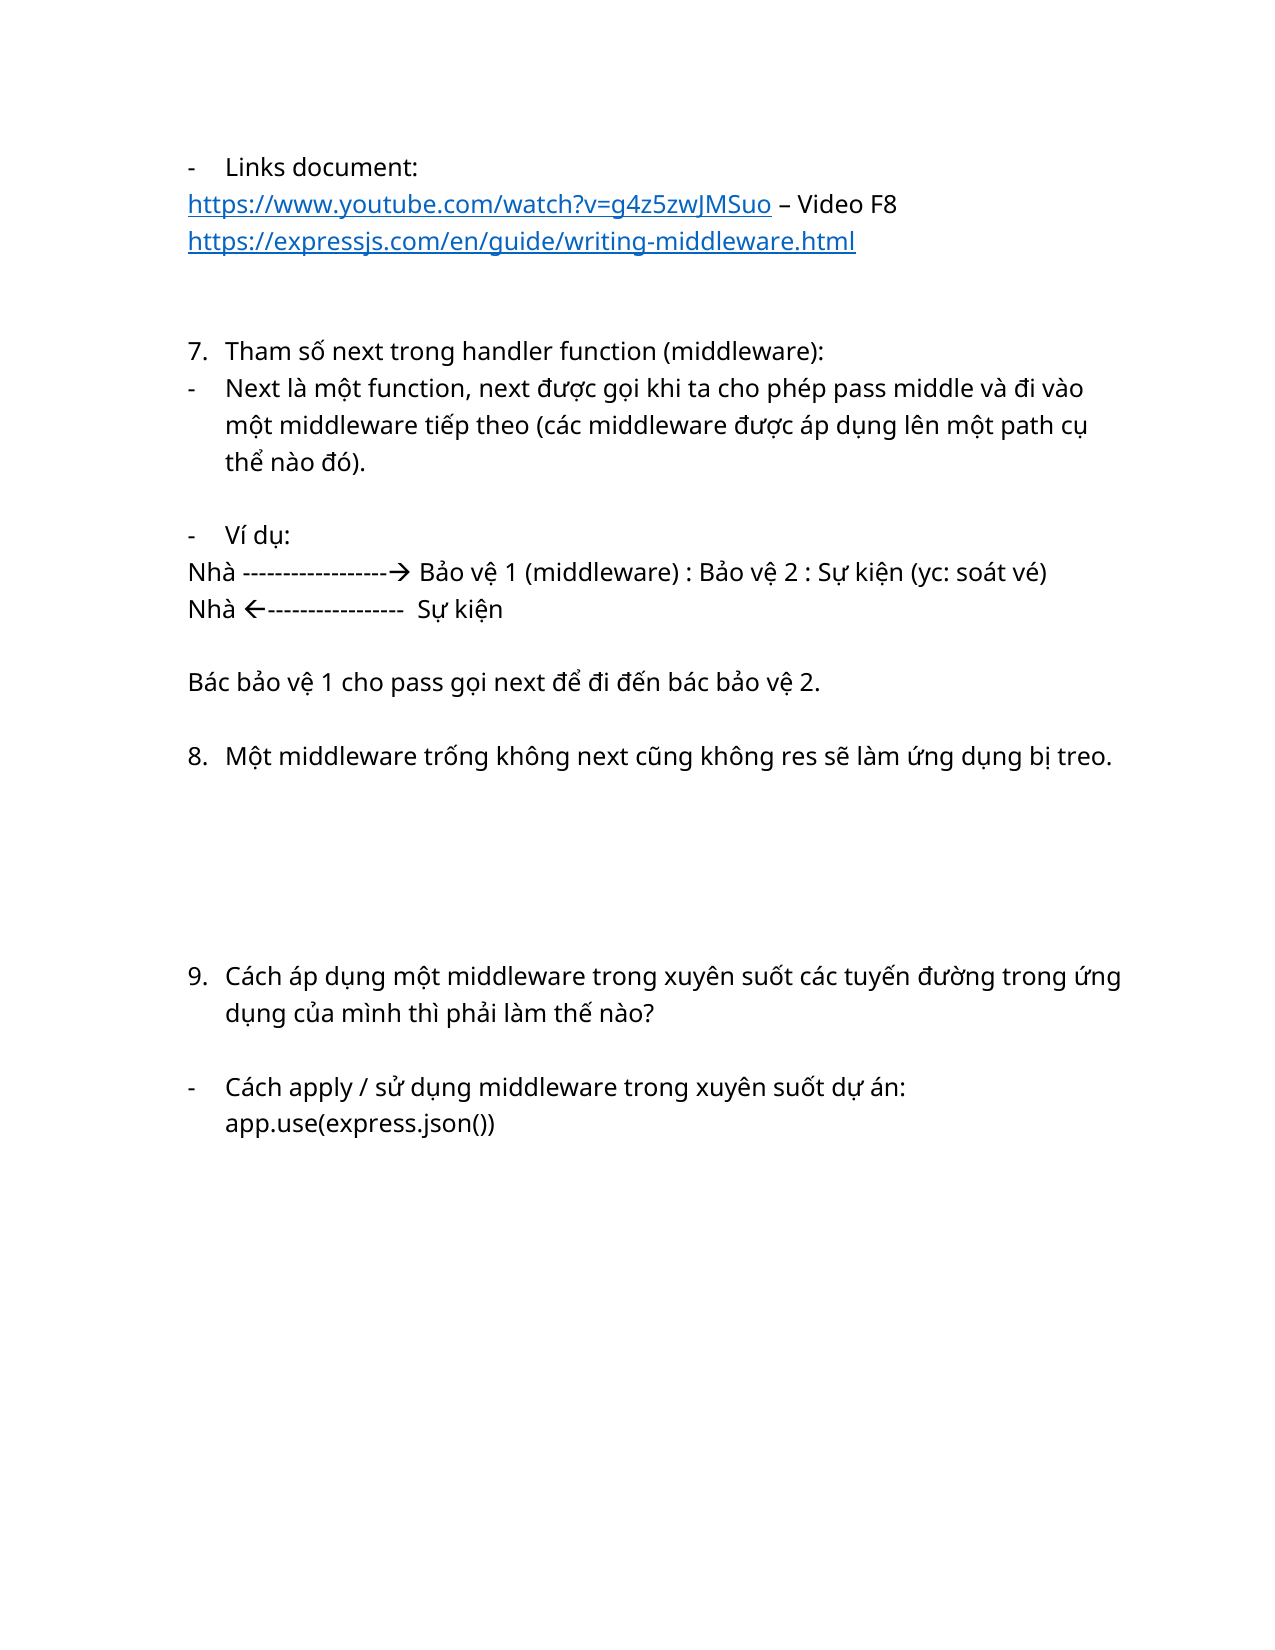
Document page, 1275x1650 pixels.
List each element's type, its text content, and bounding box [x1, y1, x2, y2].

list Cách áp dụng một middleware trong xuyên suốt các tuyến đường trong ứng dụng của mình thì phải làm thế nào? [187, 959, 1125, 1030]
list Nhà ------------------ Bảo vệ 1 (middleware) : Bảo vệ 2 : Sự kiện (yc: soát vé) [187, 554, 1125, 588]
list Links document: [187, 150, 1125, 184]
list https://expressjs.com/en/guide/writing-middleware.html [187, 223, 1125, 258]
list Ví dụ: [187, 518, 1125, 552]
list https://www.youtube.com/watch?v=g4z5zwJMSuo – Video F8 [187, 187, 1125, 221]
list Cách apply / sử dụng middleware trong xuyên suốt dự án: app.use(express.json()) [187, 1069, 1125, 1140]
list Next là một function, next được gọi khi ta cho phép pass middle và đi vào một middleware tiếp theo (các middleware được áp dụng lên một path cụ thể nào đó). [187, 371, 1125, 478]
list Bác bảo vệ 1 cho pass gọi next để đi đến bác bảo vệ 2. [187, 665, 1125, 699]
list Nhà ----------------- Sự kiện [187, 591, 1125, 625]
list Một middleware trống không next cũng không res sẽ làm ứng dụng bị treo. [187, 738, 1125, 772]
list Tham số next trong handler function (middleware): [187, 334, 1125, 368]
